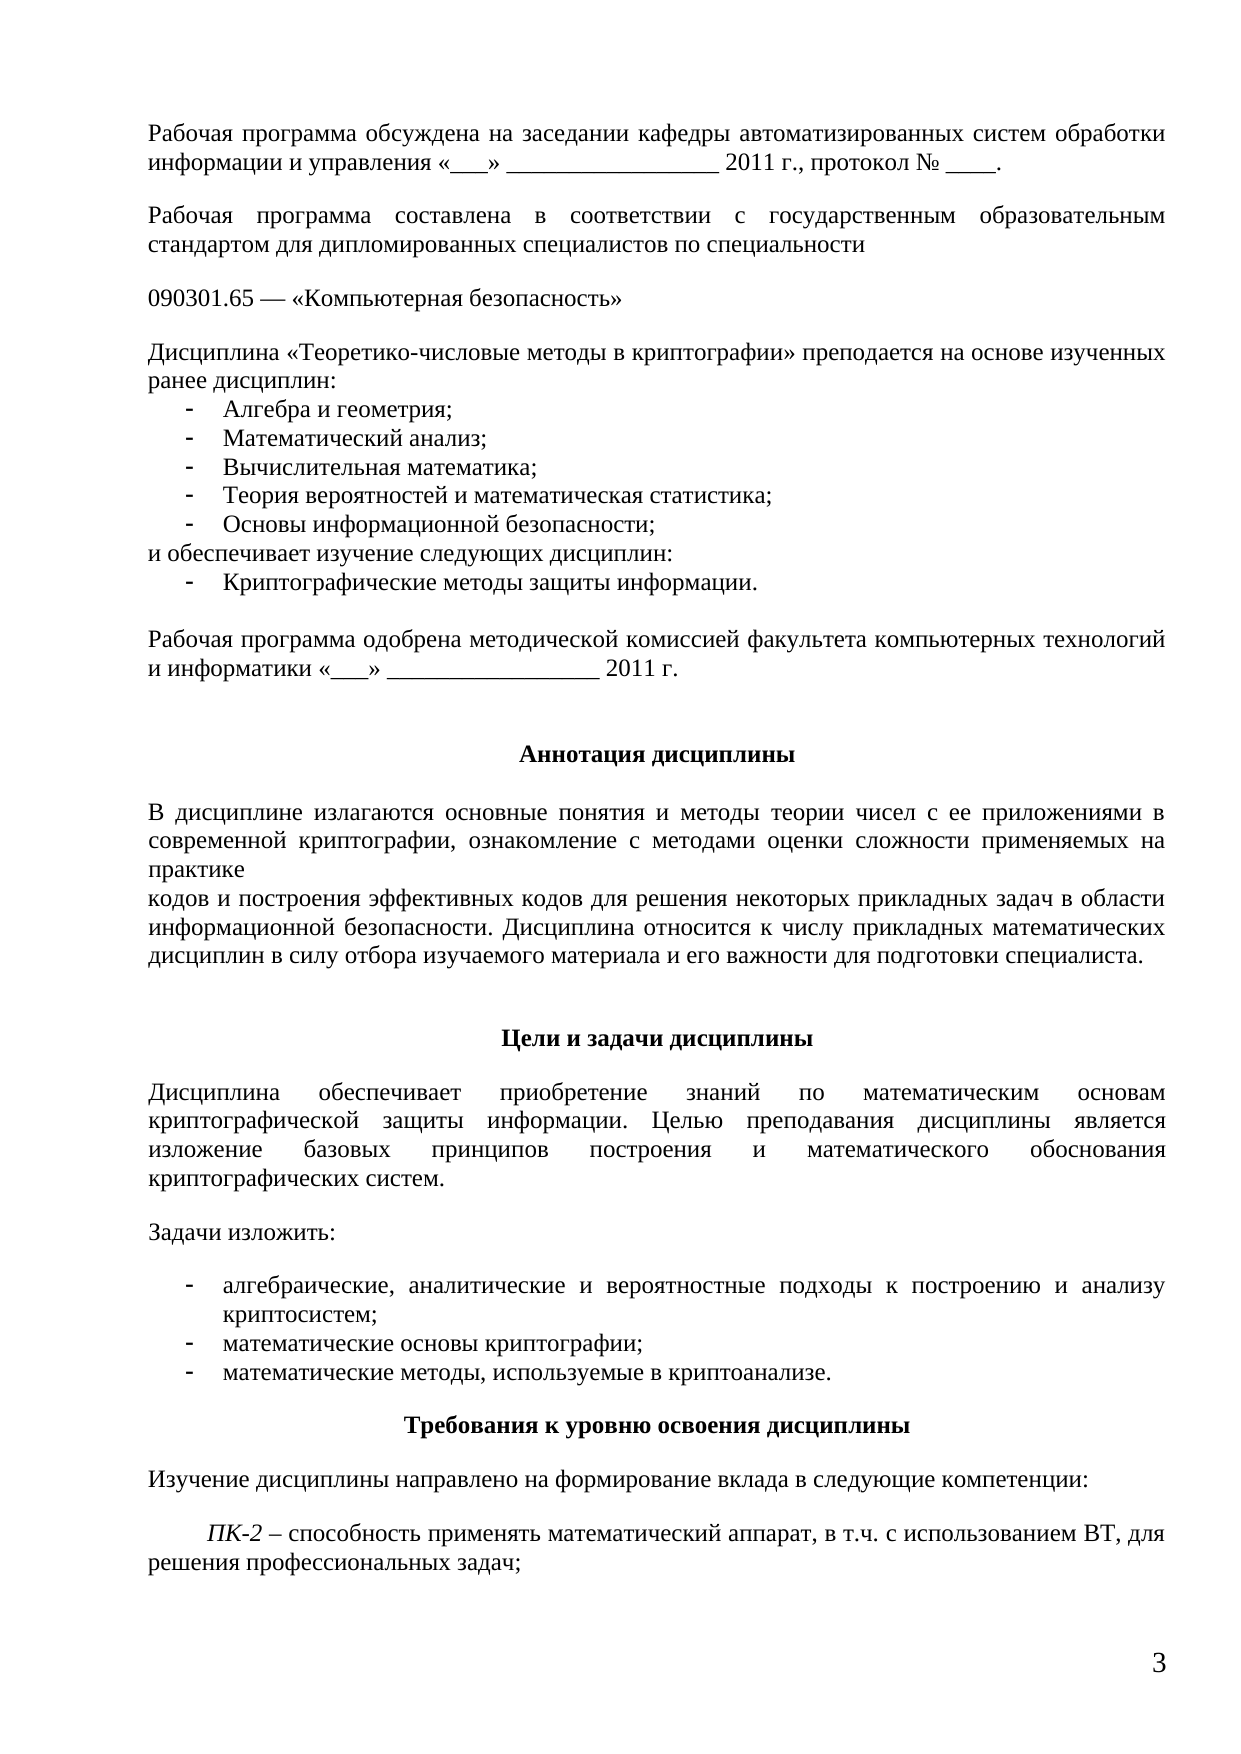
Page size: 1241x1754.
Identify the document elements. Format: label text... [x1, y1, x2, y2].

text Дисциплина обеспечивает приобретение знаний по математическим основам криптографической защиты информации. Целью преподавания дисциплины является изложение базовых принципов построения и математического обоснования криптографических систем. [148, 1077, 1166, 1192]
text Требования к уровню освоения дисциплины [148, 1411, 1166, 1439]
list Теория вероятностей и математическая статистика; [185, 481, 1166, 509]
list Алгебра и геометрия; [185, 394, 1166, 423]
list математические основы криптографии; [185, 1328, 1166, 1357]
text Цели и задачи дисциплины [148, 1023, 1166, 1052]
text кодов и построения эффективных кодов для решения некоторых прикладных задач в области информационной безопасности. Дисциплина относится к числу прикладных математических дисциплин в силу отбора изучаемого материала и его важности для подготовки специалиста. [148, 883, 1166, 969]
text 090301.65 — «Компьютерная безопасность» [148, 283, 1166, 312]
text Рабочая программа одобрена методической комиссией факультета компьютерных технологий и информатики «___» _________________ 2011 г. [148, 624, 1166, 682]
list алгебраические, аналитические и вероятностные подходы к построению и анализу криптосистем; [185, 1271, 1166, 1328]
list Вычислительная математика; [185, 452, 1166, 481]
subtitle Рабочая программа составлена в соответствии с государственным образовательным стандартом для дипломированных специалистов по специальности [148, 201, 1166, 258]
text Дисциплина «Теоретико-числовые методы в криптографии» преподается на основе изученных ранее дисциплин: [148, 337, 1166, 394]
subtitle Рабочая программа обсуждена на заседании кафедры втоматизированных систем обработки информации и управления «___» _________________ 2011 г., протокол № ____. [148, 118, 1166, 176]
text В дисциплине излагаются основные понятия и методы теории чисел с ее приложениями в современной криптографии, ознакомление с методами оценки сложности применяемых на практике [148, 797, 1166, 883]
subtitle Аннотация дисциплины [148, 739, 1166, 768]
list Математический анализ; [185, 423, 1166, 452]
text Задачи изложить: [148, 1217, 1166, 1246]
list математические методы, используемые в криптоанализе. [185, 1357, 1166, 1386]
